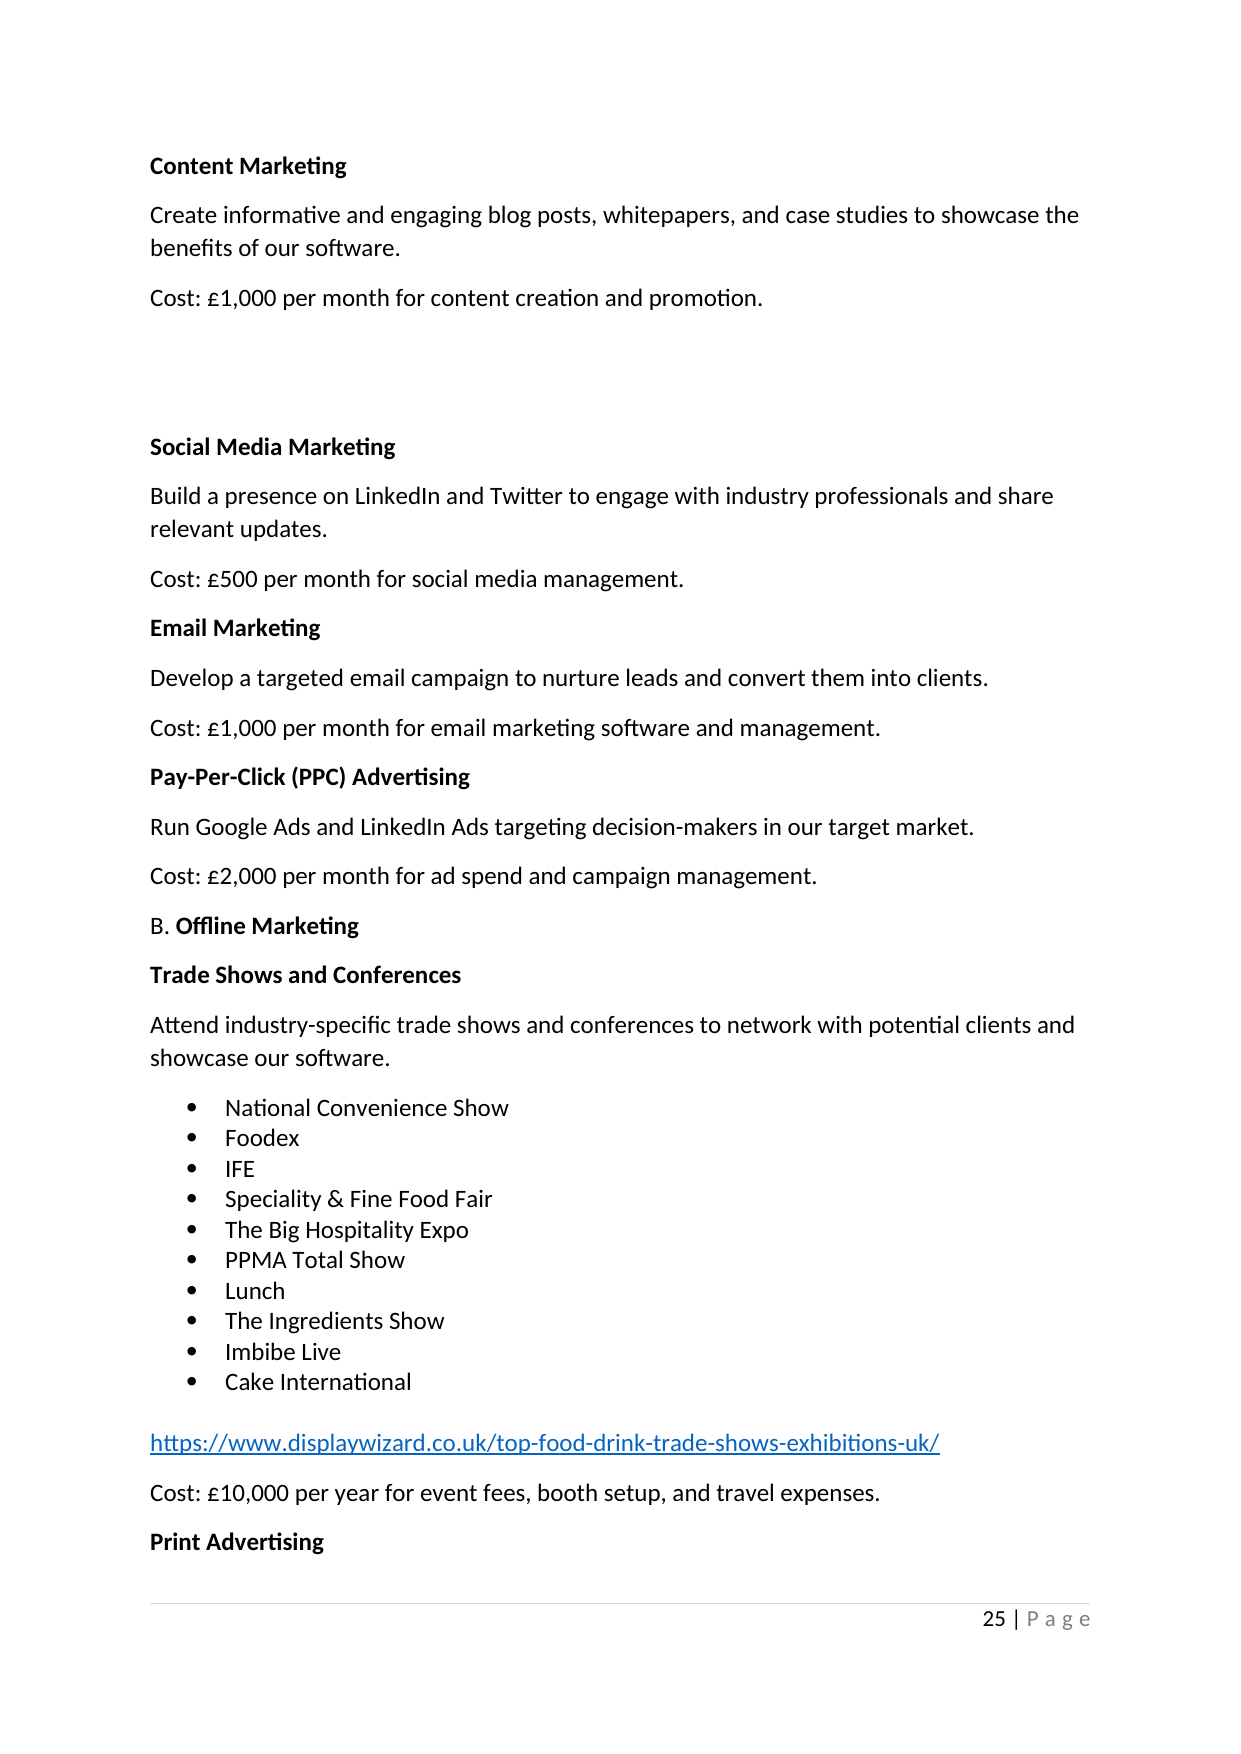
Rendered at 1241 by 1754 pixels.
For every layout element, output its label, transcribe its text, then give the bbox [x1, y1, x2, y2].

list Speciality & Fine Food Fair [187, 1183, 1090, 1214]
list Lunch [187, 1275, 1090, 1305]
list IFE [187, 1153, 1090, 1183]
text Create informative and engaging blog posts, whitepapers, and case studies to showcase the benefits of our software. [150, 199, 1090, 263]
text Cost: £2,000 per month for ad spend and campaign management. [150, 860, 1090, 891]
text Pay-Per-Click (PPC) Advertising [150, 761, 1090, 792]
text Trade Shows and Conferences [150, 959, 1090, 990]
text Attend industry-specific trade shows and conferences to network with potential clients and showcase our software. [150, 1009, 1090, 1073]
list Cake International [187, 1366, 1090, 1397]
text Print Advertising [150, 1527, 1090, 1557]
text Develop a targeted email campaign to nurture leads and convert them into clients. [150, 662, 1090, 693]
text https://www.displaywizard.co.uk/top-food-drink-trade-shows-exhibitions-uk/ [150, 1427, 1090, 1458]
text Social Media Marketing [150, 431, 1090, 461]
list The Ingredients Show [187, 1305, 1090, 1336]
list Foodex [187, 1122, 1090, 1153]
text Cost: £500 per month for social media management. [150, 563, 1090, 593]
text Cost: £10,000 per year for event fees, booth setup, and travel expenses. [150, 1477, 1090, 1507]
text Cost: £1,000 per month for content creation and promotion. [150, 282, 1090, 313]
text Cost: £1,000 per month for email marketing software and management. [150, 712, 1090, 742]
text Run Google Ads and LinkedIn Ads targeting decision-makers in our target market. [150, 811, 1090, 841]
text Email Marketing [150, 612, 1090, 643]
text B. Offline Marketing [150, 910, 1090, 941]
list The Big Hospitality Expo [187, 1214, 1090, 1244]
text Build a presence on LinkedIn and Twitter to engage with industry professionals and share relevant updates. [150, 480, 1090, 544]
text Content Marketing [150, 150, 1090, 181]
list PPMA Total Show [187, 1244, 1090, 1275]
list National Convenience Show [187, 1092, 1090, 1122]
list Imbibe Live [187, 1336, 1090, 1366]
